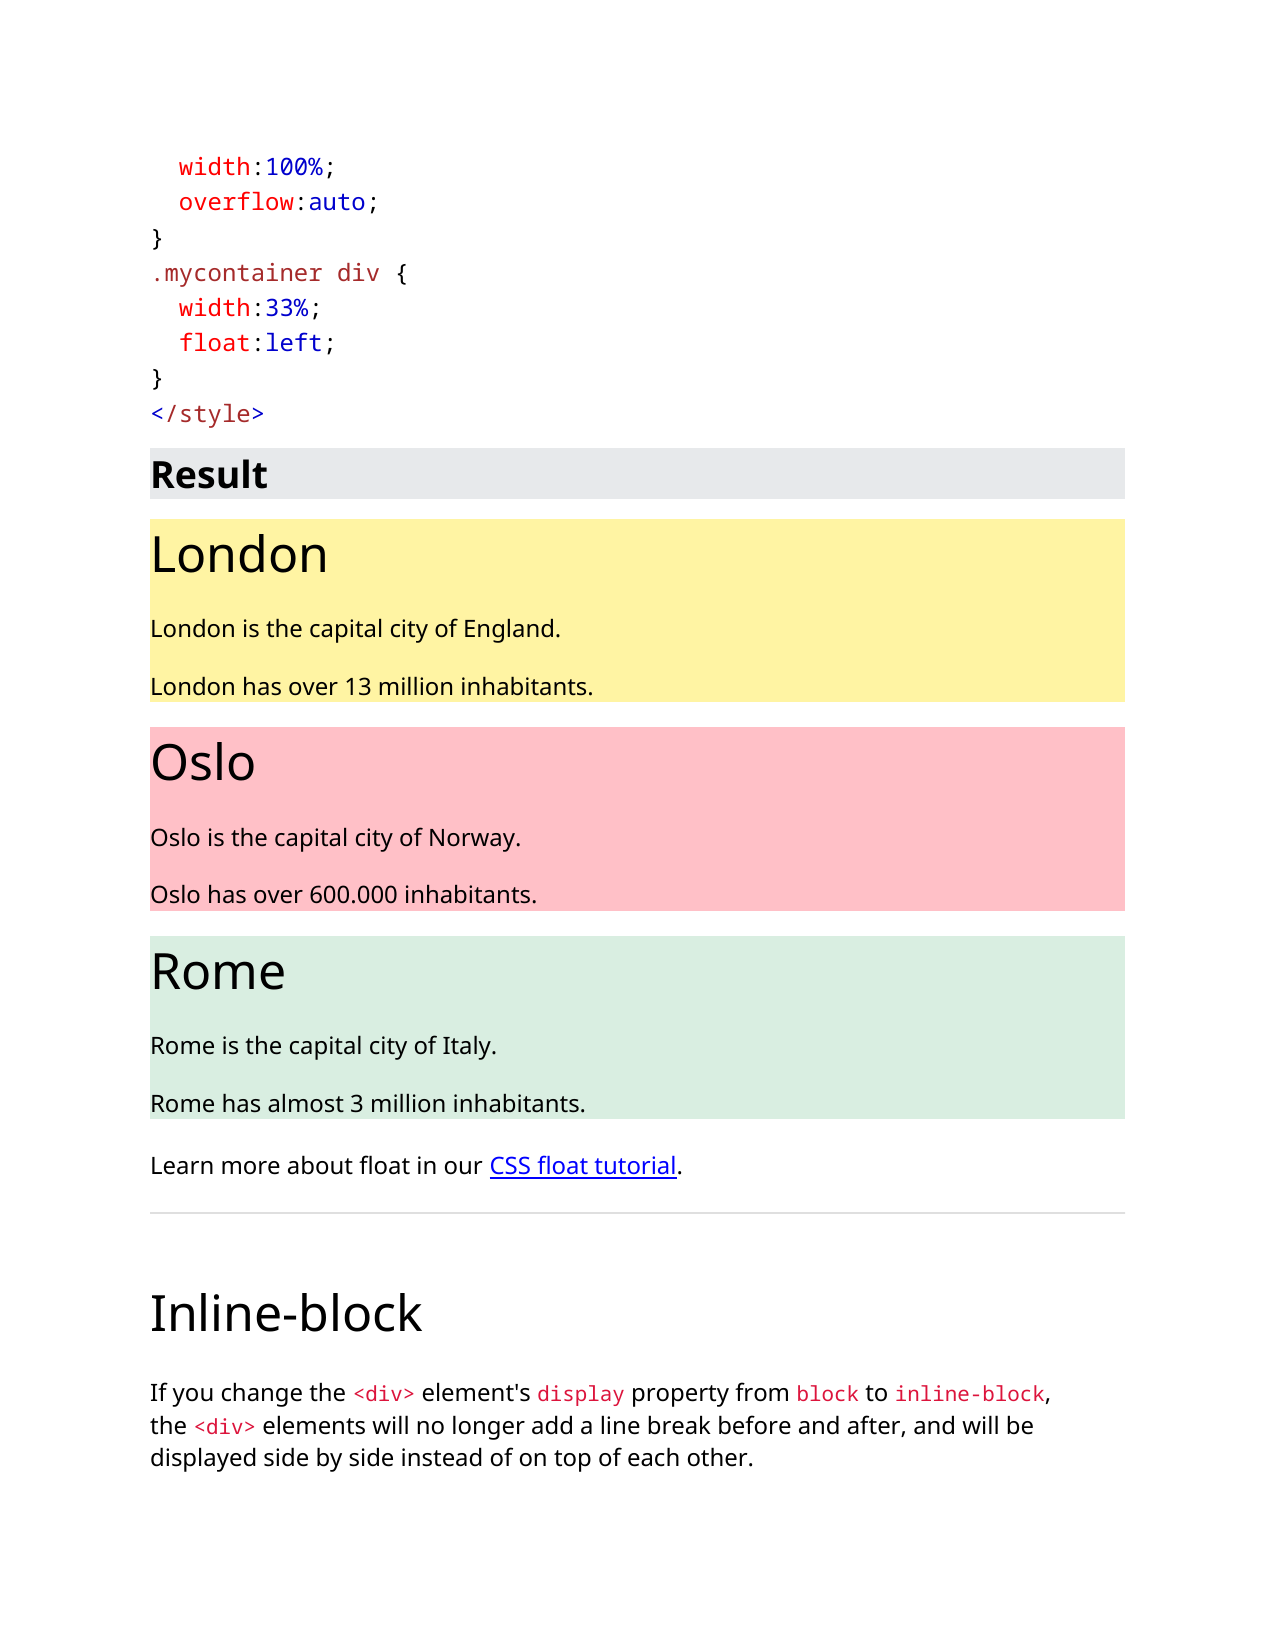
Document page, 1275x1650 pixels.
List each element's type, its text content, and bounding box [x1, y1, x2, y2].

text Rome has almost 3 million inhabitants. [150, 1086, 1125, 1119]
text Oslo is the capital city of Norway. [150, 821, 1125, 853]
text Learn more about float in our CSS float tutorial. [150, 1149, 1125, 1182]
text Rome is the capital city of Italy. [150, 1029, 1125, 1061]
subtitle Result [150, 448, 1125, 499]
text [150, 150, 1125, 429]
subtitle London [150, 519, 1125, 587]
text London has over 13 million inhabitants. [150, 670, 1125, 702]
subtitle Rome [150, 936, 1125, 1004]
text Oslo has over 600.000 inhabitants. [150, 878, 1125, 911]
subtitle Oslo [150, 727, 1125, 796]
subtitle Inline-block [150, 1278, 1125, 1346]
text If you change the <div> element's display property from block to inline-block, the <div> elements will no longer add a line break before and after, and will be displayed side by side instead of on top of each other. [150, 1376, 1125, 1474]
text London is the capital city of England. [150, 612, 1125, 645]
